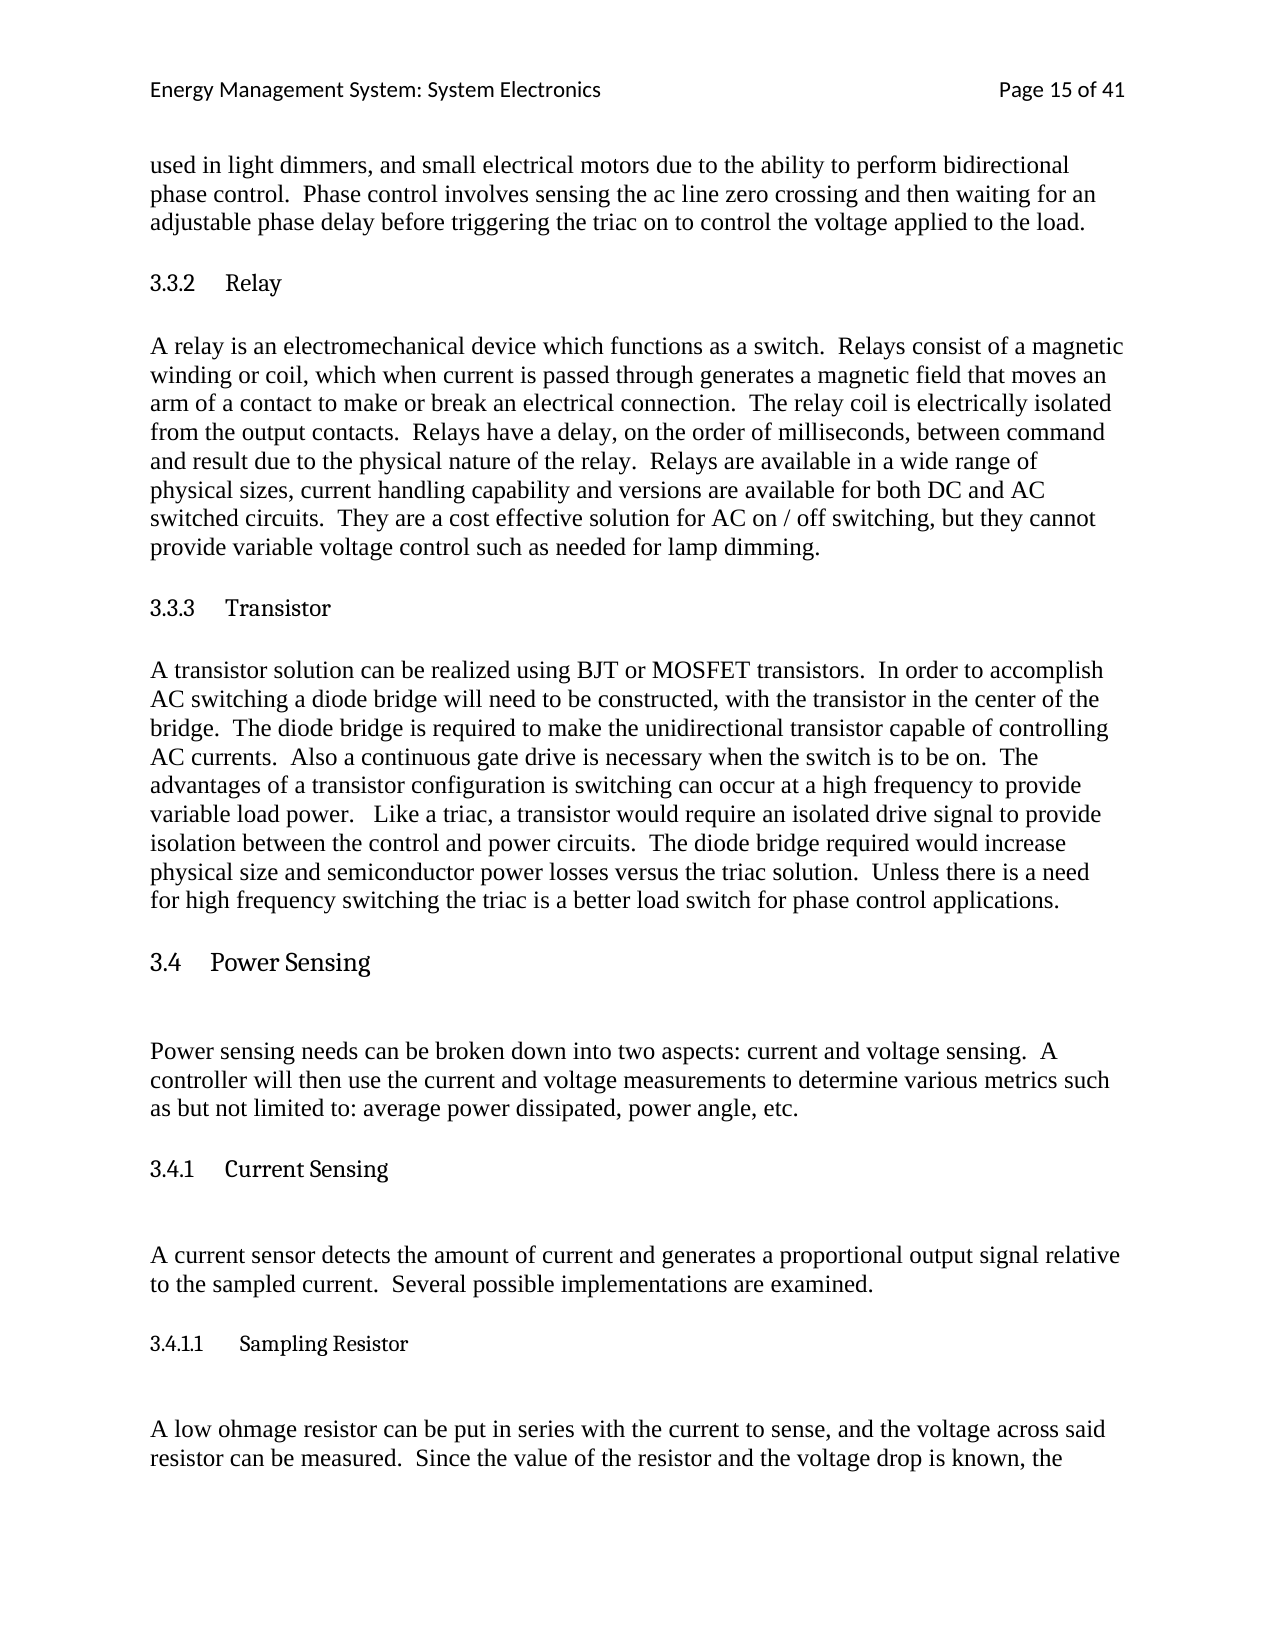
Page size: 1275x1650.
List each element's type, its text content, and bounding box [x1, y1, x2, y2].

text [150, 150, 1125, 236]
text A relay is an electromechanical device which functions as a switch. Relays consist of a magnetic winding or coil, which when current is passed through generates a magnetic field that moves an arm of a contact to make or break an electrical connection. The relay coil is electrically isolated from the output contacts. Relays have a delay, on the order of milliseconds, between command and result due to the physical nature of the relay. Relays are available in a wide range of physical sizes, current handling capability and versions are available for both DC and AC switched circuits. They are a cost effective solution for AC on / off switching, but they cannot provide variable voltage control such as needed for lamp dimming. [150, 331, 1125, 561]
subtitle Relay [150, 269, 1125, 298]
subtitle Sampling Resistor [150, 1331, 1125, 1357]
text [150, 1414, 1125, 1472]
subtitle Transistor [150, 594, 1125, 623]
subtitle Power Sensing [150, 947, 1125, 978]
text A transistor solution can be realized using BJT or MOSFET transistors. In order to accomplish AC switching a diode bridge will need to be constructed, with the transistor in the center of the bridge. The diode bridge is required to make the unidirectional transistor capable of controlling AC currents. Also a continuous gate drive is necessary when the switch is to be on. The advantages of a transistor configuration is switching can occur at a high frequency to provide variable load power. Like a triac, a transistor would require an isolated drive signal to provide isolation between the control and power circuits. The diode bridge required would increase physical size and semiconductor power losses versus the triac solution. Unless there is a need for high frequency switching the triac is a better load switch for phase control applications. [150, 656, 1125, 914]
subtitle Current Sensing [150, 1154, 1125, 1183]
text Power sensing needs can be broken down into two aspects: current and voltage sensing. A controller will then use the current and voltage measurements to determine various metrics such as but not limited to: average power dissipated, power angle, etc. [150, 1036, 1125, 1122]
text A current sensor detects the amount of current and generates a proportional output signal relative to the sampled current. Several possible implementations are examined. [150, 1241, 1125, 1298]
